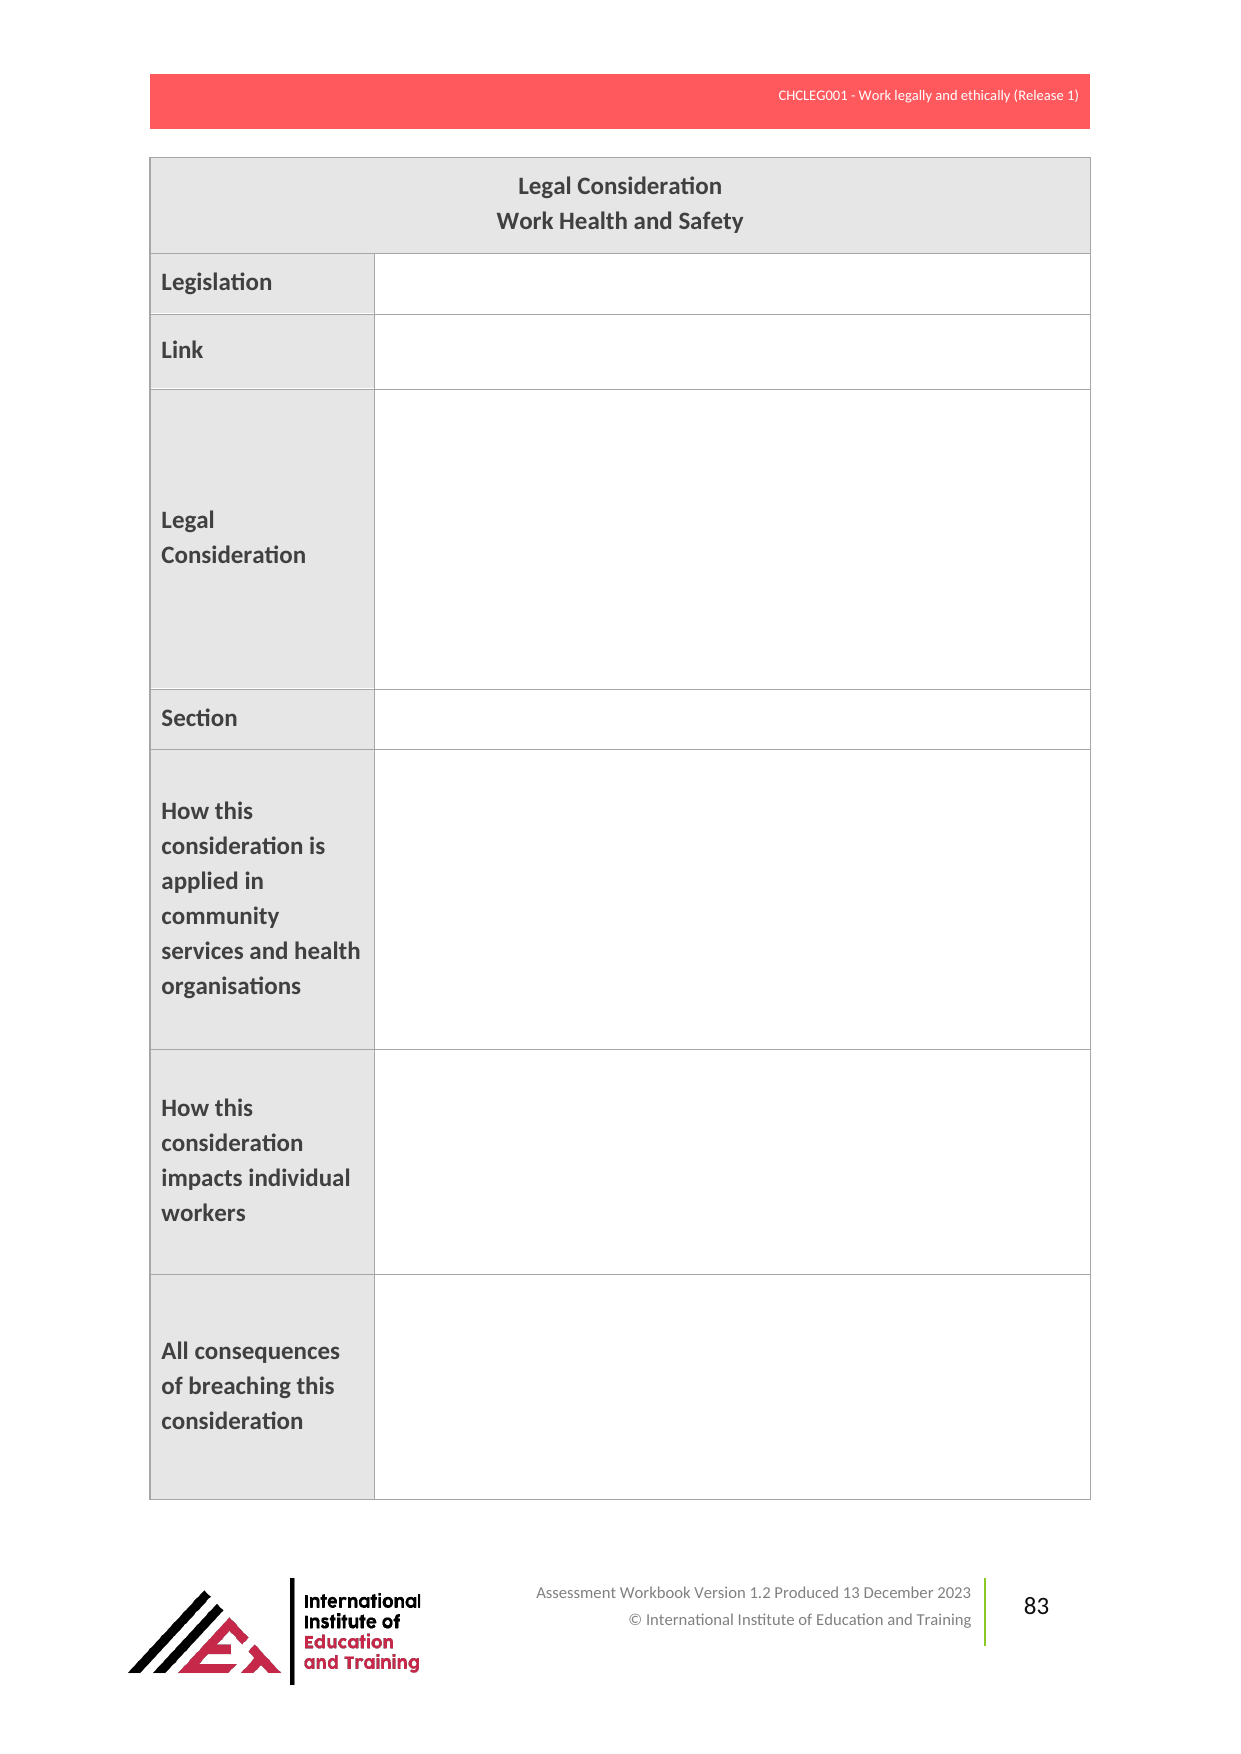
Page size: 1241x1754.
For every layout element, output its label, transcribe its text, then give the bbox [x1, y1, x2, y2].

table_cell [375, 1050, 1090, 1274]
table_header Legal Consideration Work Health and Safety [151, 158, 1090, 253]
table_cell [375, 1275, 1090, 1499]
table_cell [375, 690, 1090, 749]
table_cell All consequences of breaching this consideration [151, 1275, 374, 1499]
table_cell Link [151, 315, 374, 388]
table_cell [375, 750, 1090, 1049]
table_cell Section [151, 690, 374, 749]
picture [127, 1578, 421, 1685]
table_cell [375, 390, 1090, 688]
table_cell Legislation [151, 254, 374, 313]
table_cell Legal Consideration [151, 390, 374, 688]
table_cell How this consideration impacts individual workers [151, 1050, 374, 1274]
table_cell How this consideration is applied in community services and health organisations [151, 750, 374, 1049]
table_cell [375, 315, 1090, 388]
table_cell [375, 254, 1090, 313]
